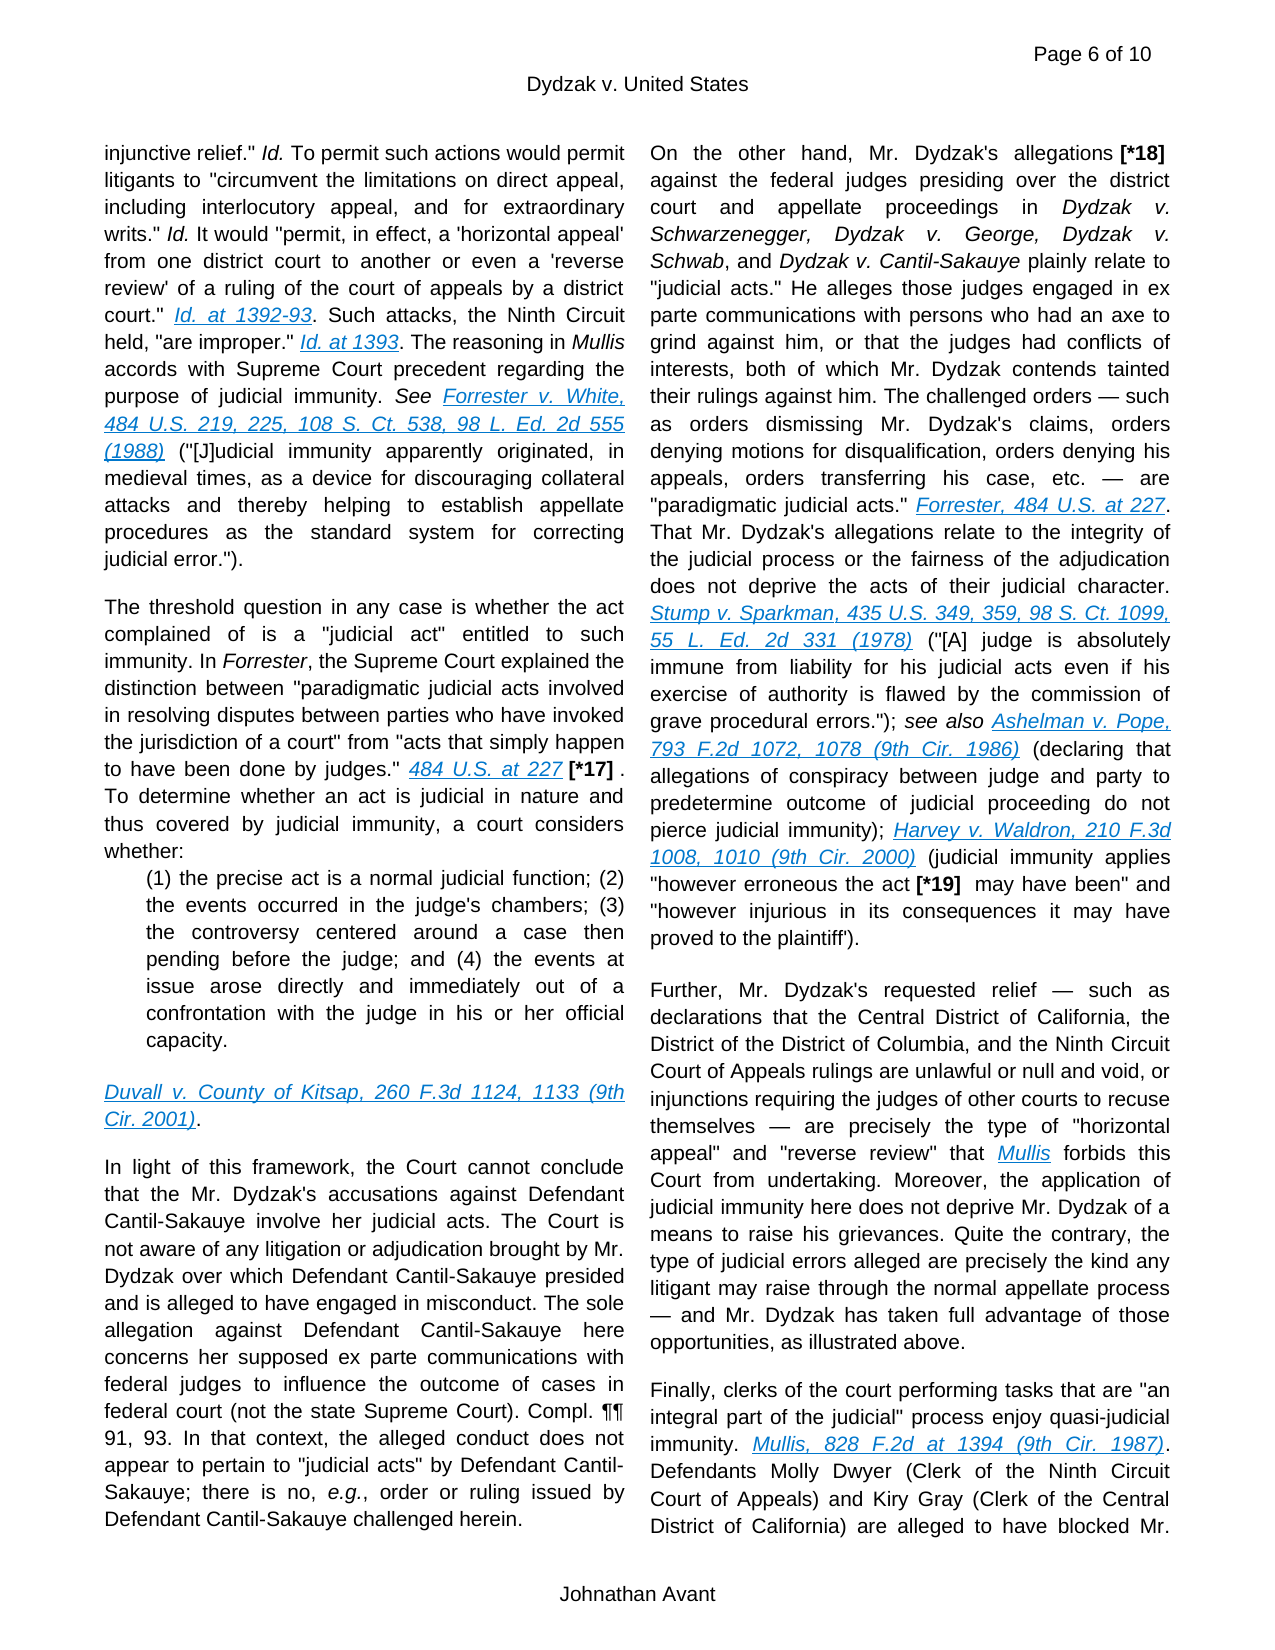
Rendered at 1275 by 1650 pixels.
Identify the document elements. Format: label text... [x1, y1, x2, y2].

text On the other hand, Mr. Dydzak's allegations [*18] against the federal judges presiding over the district court and appellate proceedings in Dydzak v. Schwarzenegger, Dydzak v. George, Dydzak v. Schwab, and Dydzak v. Cantil-Sakauye plainly relate to "judicial acts." He alleges those judges engaged in ex parte communications with persons who had an axe to grind against him, or that the judges had conflicts of interests, both of which Mr. Dydzak contends tainted their rulings against him. The challenged orders — such as orders dismissing Mr. Dydzak's claims, orders denying motions for disqualification, orders denying his appeals, orders transferring his case, etc. — are "paradigmatic judicial acts." Forrester, 484 U.S. at 227. That Mr. Dydzak's allegations relate to the integrity of the judicial process or the fairness of the adjudication does not deprive the acts of their judicial character. Stump v. Sparkman, 435 U.S. 349, 359, 98 S. Ct. 1099, 55 L. Ed. 2d 331 (1978) ("[A] judge is absolutely immune from liability for his judicial acts even if his exercise of authority is flawed by the commission of grave procedural errors."); see also Ashelman v. Pope, 793 F.2d 1072, 1078 (9th Cir. 1986) (declaring that allegations of conspiracy between judge and party to predetermine outcome of judicial proceeding do not pierce judicial immunity); Harvey v. Waldron, 210 F.3d 1008, 1010 (9th Cir. 2000) (judicial immunity applies "however erroneous the act [*19] may have been" and "however injurious in its consequences it may have proved to the plaintiff'). [650, 137, 1171, 950]
text In light of this framework, the Court cannot conclude that the Mr. Dydzak's accusations against Defendant Cantil-Sakauye involve her judicial acts. The Court is not aware of any litigation or adjudication brought by Mr. Dydzak over which Defendant Cantil-Sakauye presided and is alleged to have engaged in misconduct. The sole allegation against Defendant Cantil-Sakauye here concerns her supposed ex parte communications with federal judges to influence the outcome of cases in federal court (not the state Supreme Court). Compl. ¶¶ 91, 93. In that context, the alleged conduct does not appear to pertain to "judicial acts" by Defendant Cantil-Sakauye; there is no, e.g., order or ruling issued by Defendant Cantil-Sakauye challenged herein. [104, 1152, 625, 1531]
text The threshold question in any case is whether the act complained of is a "judicial act" entitled to such immunity. In Forrester, the Supreme Court explained the distinction between "paradigmatic judicial acts involved in resolving disputes between parties who have invoked the jurisdiction of a court" from "acts that simply happen to have been done by judges." 484 U.S. at 227 [*17] . To determine whether an act is judicial in nature and thus covered by judicial immunity, a court considers whether: [104, 592, 625, 862]
text (1) the precise act is a normal judicial function; (2) the events occurred in the judge's chambers; (3) the controversy centered around a case then pending before the judge; and (4) the events at issue arose directly and immediately out of a confrontation with the judge in his or her official capacity. [146, 862, 625, 1052]
text Duvall v. County of Kitsap, 260 F.3d 1124, 1133 (9th Cir. 2001). [104, 1102, 625, 1131]
text Duvall v. County of Kitsap, 260 F.3d 1124, 1133 (9th Cir. 2001). [104, 1077, 625, 1101]
text Further, Mr. Dydzak's requested relief — such as declarations that the Central District of California, the District of the District of Columbia, and the Ninth Circuit Court of Appeals rulings are unlawful or null and void, or injunctions requiring the judges of other courts to recuse themselves — are precisely the type of "horizontal appeal" and "reverse review" that Mullis forbids this Court from undertaking. Moreover, the application of judicial immunity here does not deprive Mr. Dydzak of a means to raise his grievances. Quite the contrary, the type of judicial errors alleged are precisely the kind any litigant may raise through the normal appellate process — and Mr. Dydzak has taken full advantage of those opportunities, as illustrated above. [650, 975, 1171, 1354]
